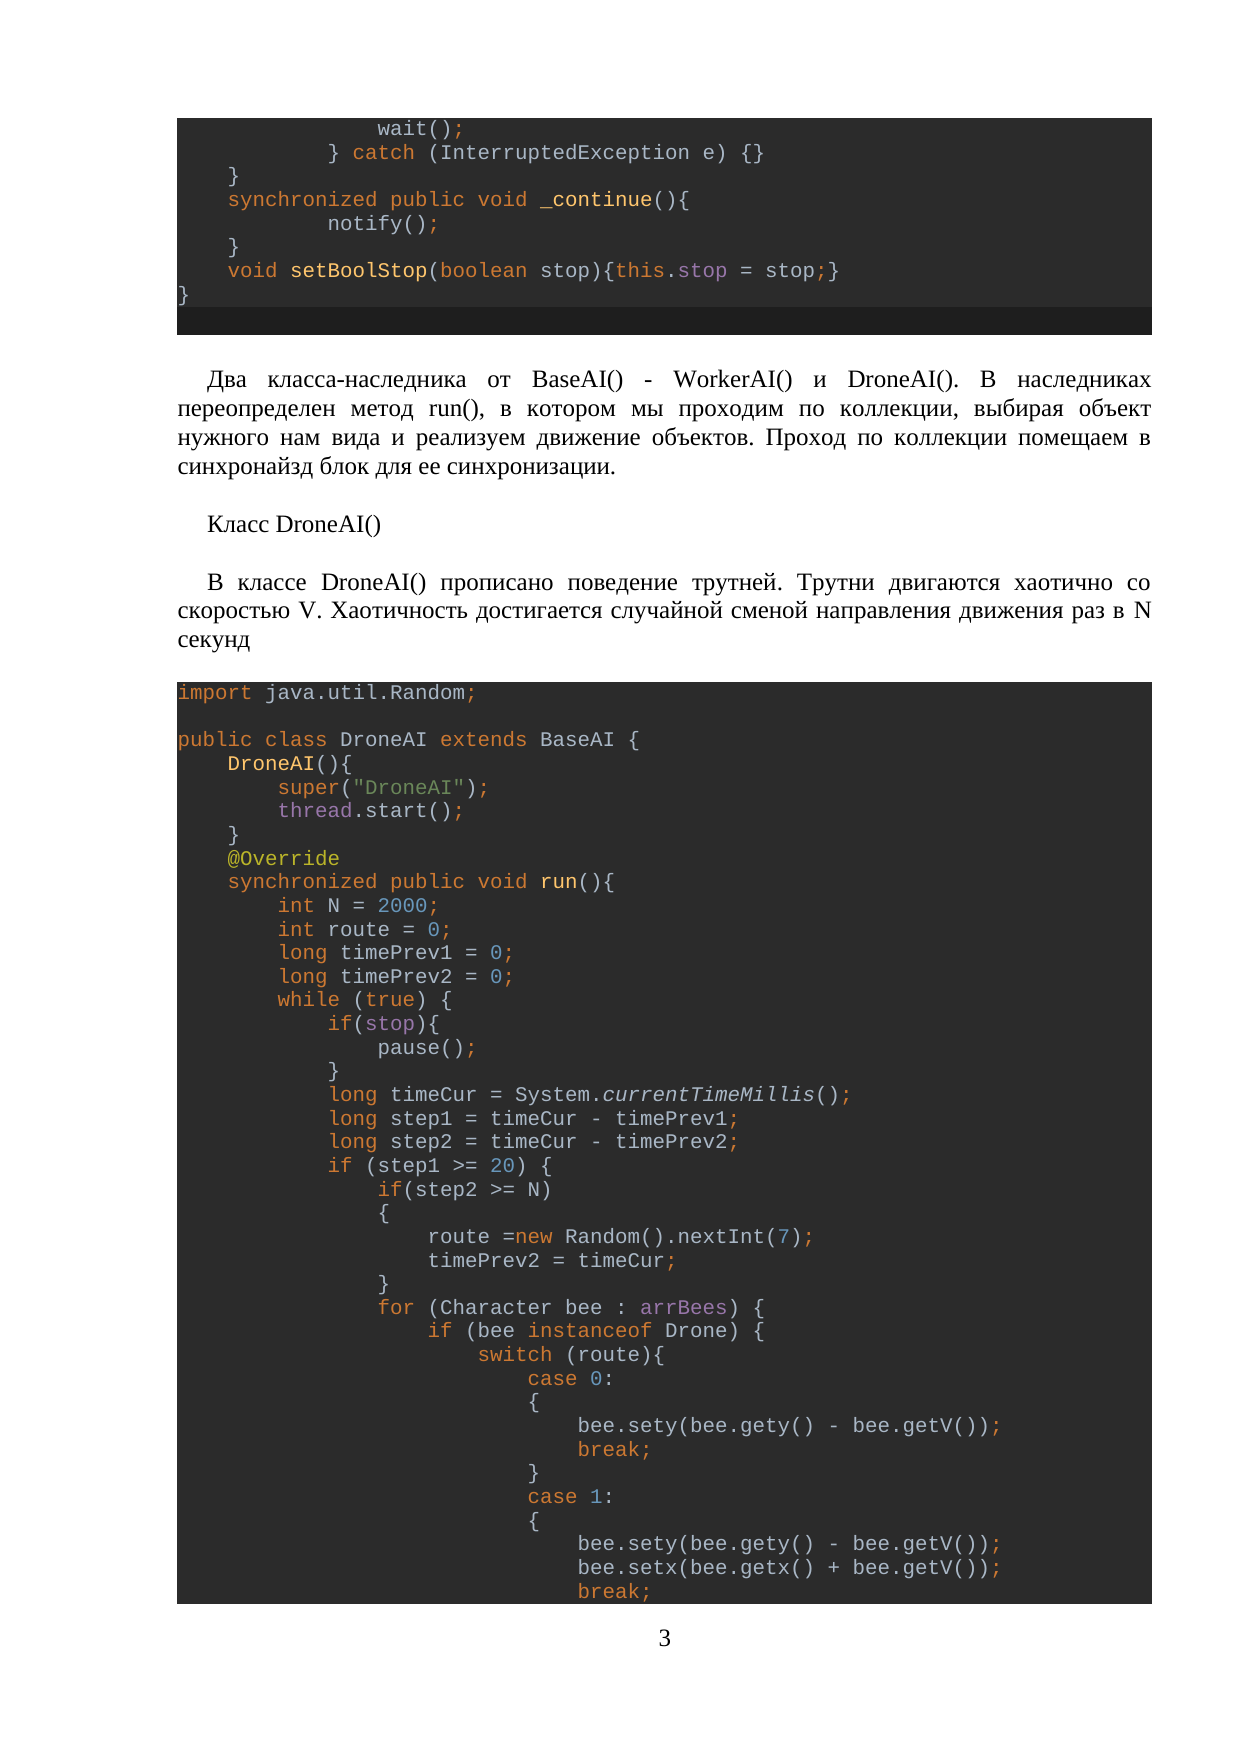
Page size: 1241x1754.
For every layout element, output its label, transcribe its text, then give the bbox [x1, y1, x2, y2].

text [177, 682, 1152, 1604]
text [177, 118, 1152, 307]
text В классе DroneAI() прописано поведение трутней. Трутни двигаются хаотично со скоростью V. Хаотичность достигается случайной сменой направления движения раз в N секунд [177, 567, 1152, 653]
text Два класса-наследника от BaseAI() - WorkerAI() и DroneAI(). В наследниках переопределен метод run(), в котором мы проходим по коллекции, выбирая объект нужного нам вида и реализуем движение объектов. Проход по коллекции помещаем в синхронайзд блок для ее синхронизации. [177, 364, 1152, 479]
text Класс DroneAI() [177, 509, 1152, 537]
